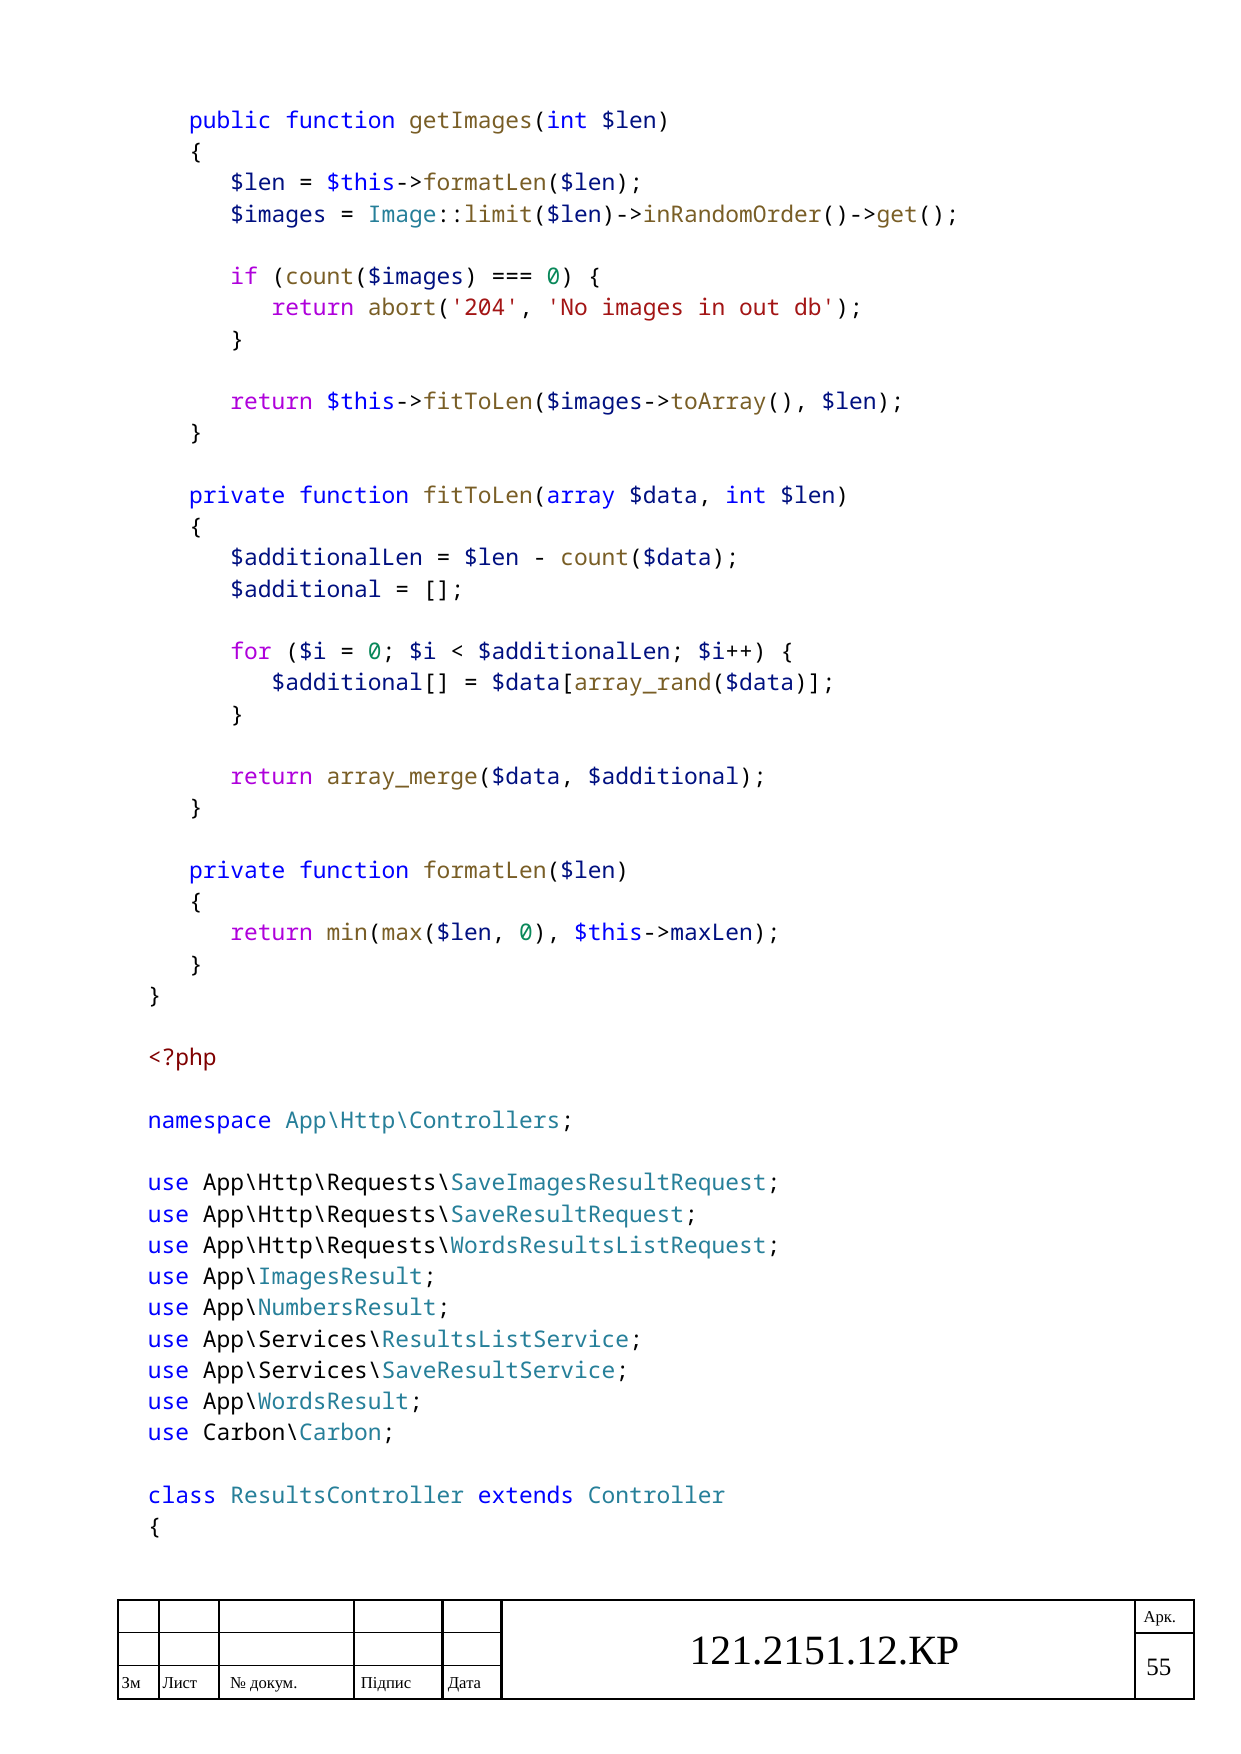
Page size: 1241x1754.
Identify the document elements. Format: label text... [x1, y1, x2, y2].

text use App\Http\Requests\WordsResultsListRequest; [148, 1229, 1175, 1260]
text } [148, 791, 1175, 822]
text $additionalLen = $len - count($data); [148, 541, 1175, 572]
text } [148, 979, 1175, 1010]
text use App\Services\SaveResultService; [148, 1354, 1175, 1385]
text return $this->fitToLen($images->toArray(), $len); [148, 385, 1175, 416]
text use App\WordsResult; [148, 1385, 1175, 1416]
text use App\Services\ResultsListService; [148, 1322, 1175, 1354]
text { [148, 885, 1175, 916]
text return array_merge($data, $additional); [148, 760, 1175, 791]
text } [148, 947, 1175, 979]
text $len = $this->formatLen($len); [148, 166, 1175, 197]
text } [148, 322, 1175, 354]
text use App\NumbersResult; [148, 1291, 1175, 1322]
text <?php [148, 1041, 1175, 1072]
text private function fitToLen(array $data, int $len) [148, 479, 1175, 510]
text return abort('204', 'No images in out db'); [148, 291, 1175, 322]
text class ResultsController extends Controller [148, 1479, 1175, 1510]
text use App\ImagesResult; [148, 1260, 1175, 1291]
text namespace App\Http\Controllers; [148, 1104, 1175, 1135]
text for ($i = 0; $i < $additionalLen; $i++) { [148, 635, 1175, 666]
text $additional = []; [148, 572, 1175, 604]
text private function formatLen($len) [148, 854, 1175, 885]
text $additional[] = $data[array_rand($data)]; [148, 666, 1175, 697]
text return min(max($len, 0), $this->maxLen); [148, 916, 1175, 947]
text { [148, 135, 1175, 166]
text } [148, 416, 1175, 447]
text $images = Image::limit($len)->inRandomOrder()->get(); [148, 197, 1175, 229]
text { [148, 1510, 1175, 1541]
text public function getImages(int $len) [148, 104, 1175, 135]
text { [148, 510, 1175, 541]
text use Carbon\Carbon; [148, 1416, 1175, 1447]
text if (count($images) === 0) { [148, 260, 1175, 291]
text } [148, 697, 1175, 729]
text use App\Http\Requests\SaveResultRequest; [148, 1197, 1175, 1229]
text use App\Http\Requests\SaveImagesResultRequest; [148, 1166, 1175, 1197]
